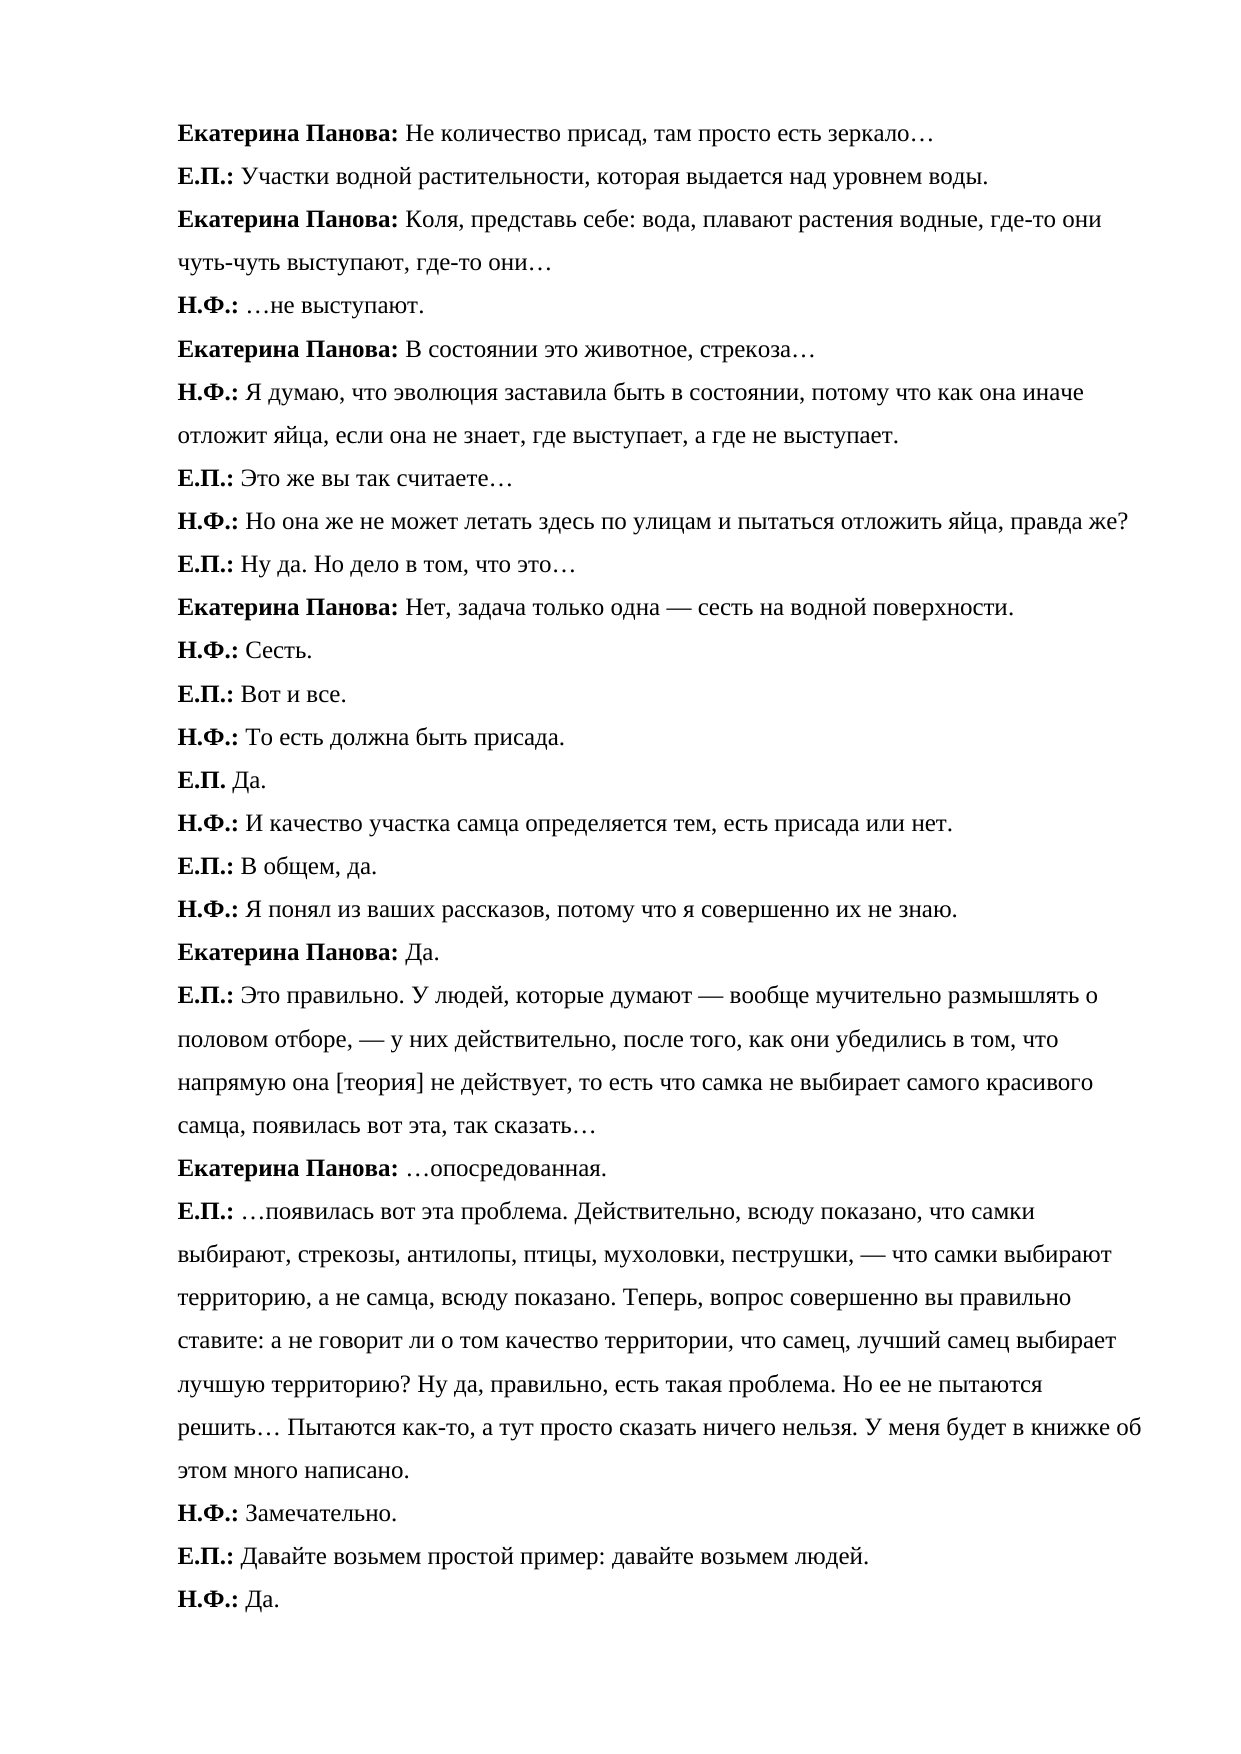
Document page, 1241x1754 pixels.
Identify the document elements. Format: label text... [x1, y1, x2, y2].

text Екатерина Панова: …опосредованная. [177, 1153, 1152, 1182]
text Н.Ф.: То есть должна быть присада. [177, 722, 1152, 751]
text Е.П.: …появилась вот эта проблема. Действительно, всюду показано, что самки выбирают, стрекозы, антилопы, птицы, мухоловки, пеструшки, — что самки выбирают территорию, а не самца, всюду показано. Теперь, вопрос совершенно вы правильно ставите: а не говорит ли о том качество территории, что самец, лучший самец выбирает лучшую территорию? Ну да, правильно, есть такая проблема. Но ее не пытаются решить… Пытаются как-то, а тут просто сказать ничего нельзя. У меня будет в книжке об этом много написано. [177, 1196, 1152, 1484]
text Е.П. Да. [177, 765, 1152, 794]
text Е.П.: Участки водной растительности, которая выдается над уровнем воды. [177, 161, 1152, 190]
text Н.Ф.: Сесть. [177, 636, 1152, 664]
text Н.Ф.: …не выступают. [177, 291, 1152, 319]
text Екатерина Панова: Коля, представь себе: вода, плавают растения водные, где-то они чуть-чуть выступают, где-то они… [177, 204, 1152, 276]
text Н.Ф.: Но она же не может летать здесь по улицам и пытаться отложить яйца, правда же? [177, 506, 1152, 535]
text Е.П.: В общем, да. [177, 851, 1152, 880]
text Н.Ф.: И качество участка самца определяется тем, есть присада или нет. [177, 808, 1152, 837]
text Екатерина Панова: В состоянии это животное, стрекоза… [177, 334, 1152, 362]
text Е.П.: Ну да. Но дело в том, что это… [177, 549, 1152, 578]
text Н.Ф.: Я понял из ваших рассказов, потому что я совершенно их не знаю. [177, 894, 1152, 923]
text Н.Ф.: Я думаю, что эволюция заставила быть в состоянии, потому что как она иначе отложит яйца, если она не знает, где выступает, а где не выступает. [177, 377, 1152, 449]
text Е.П.: Это правильно. У людей, которые думают — вообще мучительно размышлять о половом отборе, — у них действительно, после того, как они убедились в том, что напрямую она [теория] не действует, то есть что самка не выбирает самого красивого самца, появилась вот эта, так сказать… [177, 981, 1152, 1139]
text Е.П.: Вот и все. [177, 679, 1152, 707]
text Екатерина Панова: Да. [177, 937, 1152, 966]
text Н.Ф.: Да. [177, 1584, 1152, 1613]
text Екатерина Панова: Не количество присад, там просто есть зеркало… [177, 118, 1152, 147]
text Е.П.: Это же вы так считаете… [177, 463, 1152, 492]
text Е.П.: Давайте возьмем простой пример: давайте возьмем людей. [177, 1541, 1152, 1570]
text Н.Ф.: Замечательно. [177, 1498, 1152, 1527]
text Екатерина Панова: Нет, задача только одна — сесть на водной поверхности. [177, 592, 1152, 621]
